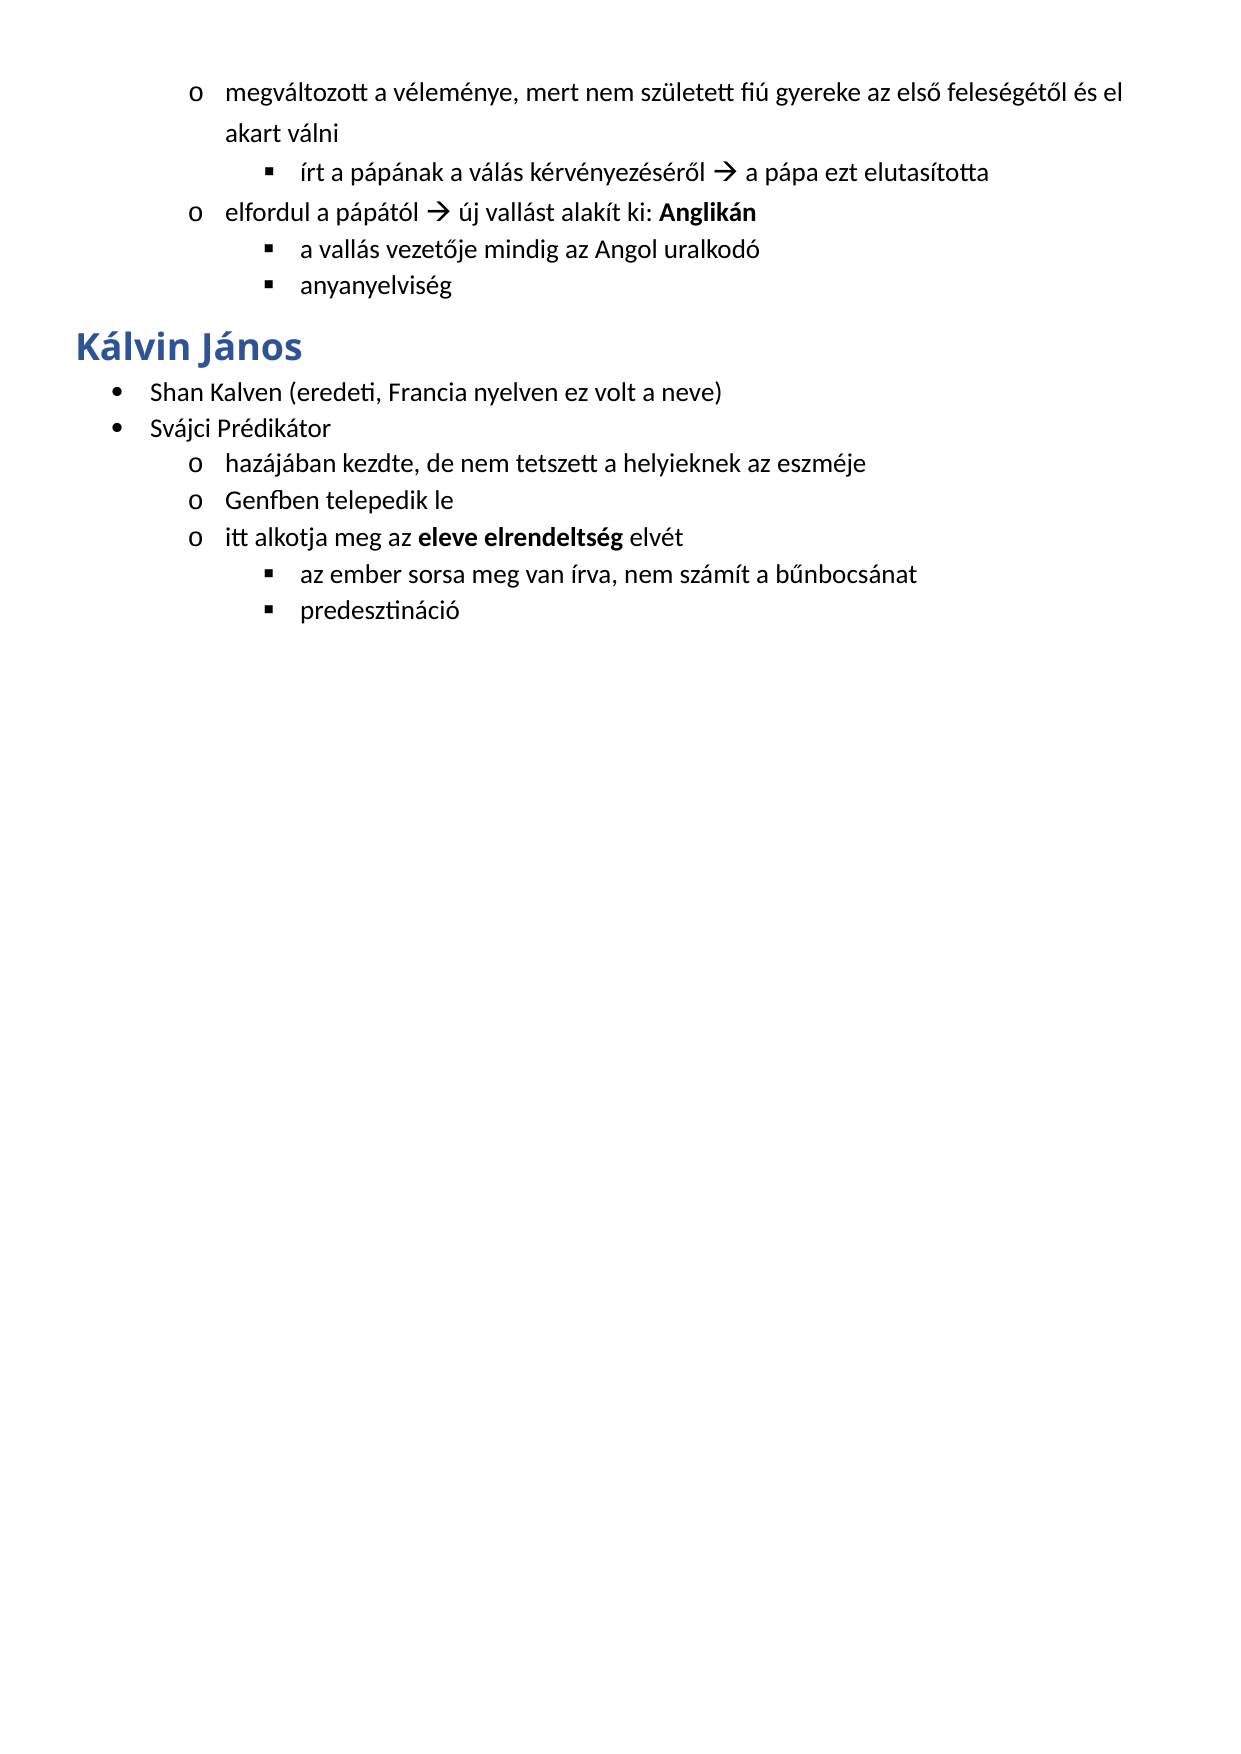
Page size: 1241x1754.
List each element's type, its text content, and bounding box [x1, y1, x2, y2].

list itt alkotja meg az eleve elrendeltség elvét [187, 521, 1165, 555]
list megváltozott a véleménye, mert nem született fiú gyereke az első feleségétől és el akart válni [188, 75, 1165, 149]
list Genfben telepedik le [187, 483, 1165, 518]
list az ember sorsa meg van írva, nem számít a bűnbocsánat [262, 558, 1165, 591]
list anyanyelviség [262, 268, 1165, 301]
list a vallás vezetője mindig az Angol uralkodó [262, 232, 1165, 265]
list predesztináció [262, 593, 1165, 626]
list elfordul a pápától új vallást alakít ki: Anglikán [187, 195, 1165, 229]
list Shan Kalven (eredeti, Francia nyelven ez volt a neve) [112, 375, 1165, 408]
list hazájában kezdte, de nem tetszett a helyieknek az eszméje [187, 446, 1165, 481]
subtitle Kálvin János [75, 320, 1165, 371]
list Svájci Prédikátor [112, 411, 1165, 444]
list írt a pápának a válás kérvényezéséről a pápa ezt elutasította [263, 156, 1165, 188]
